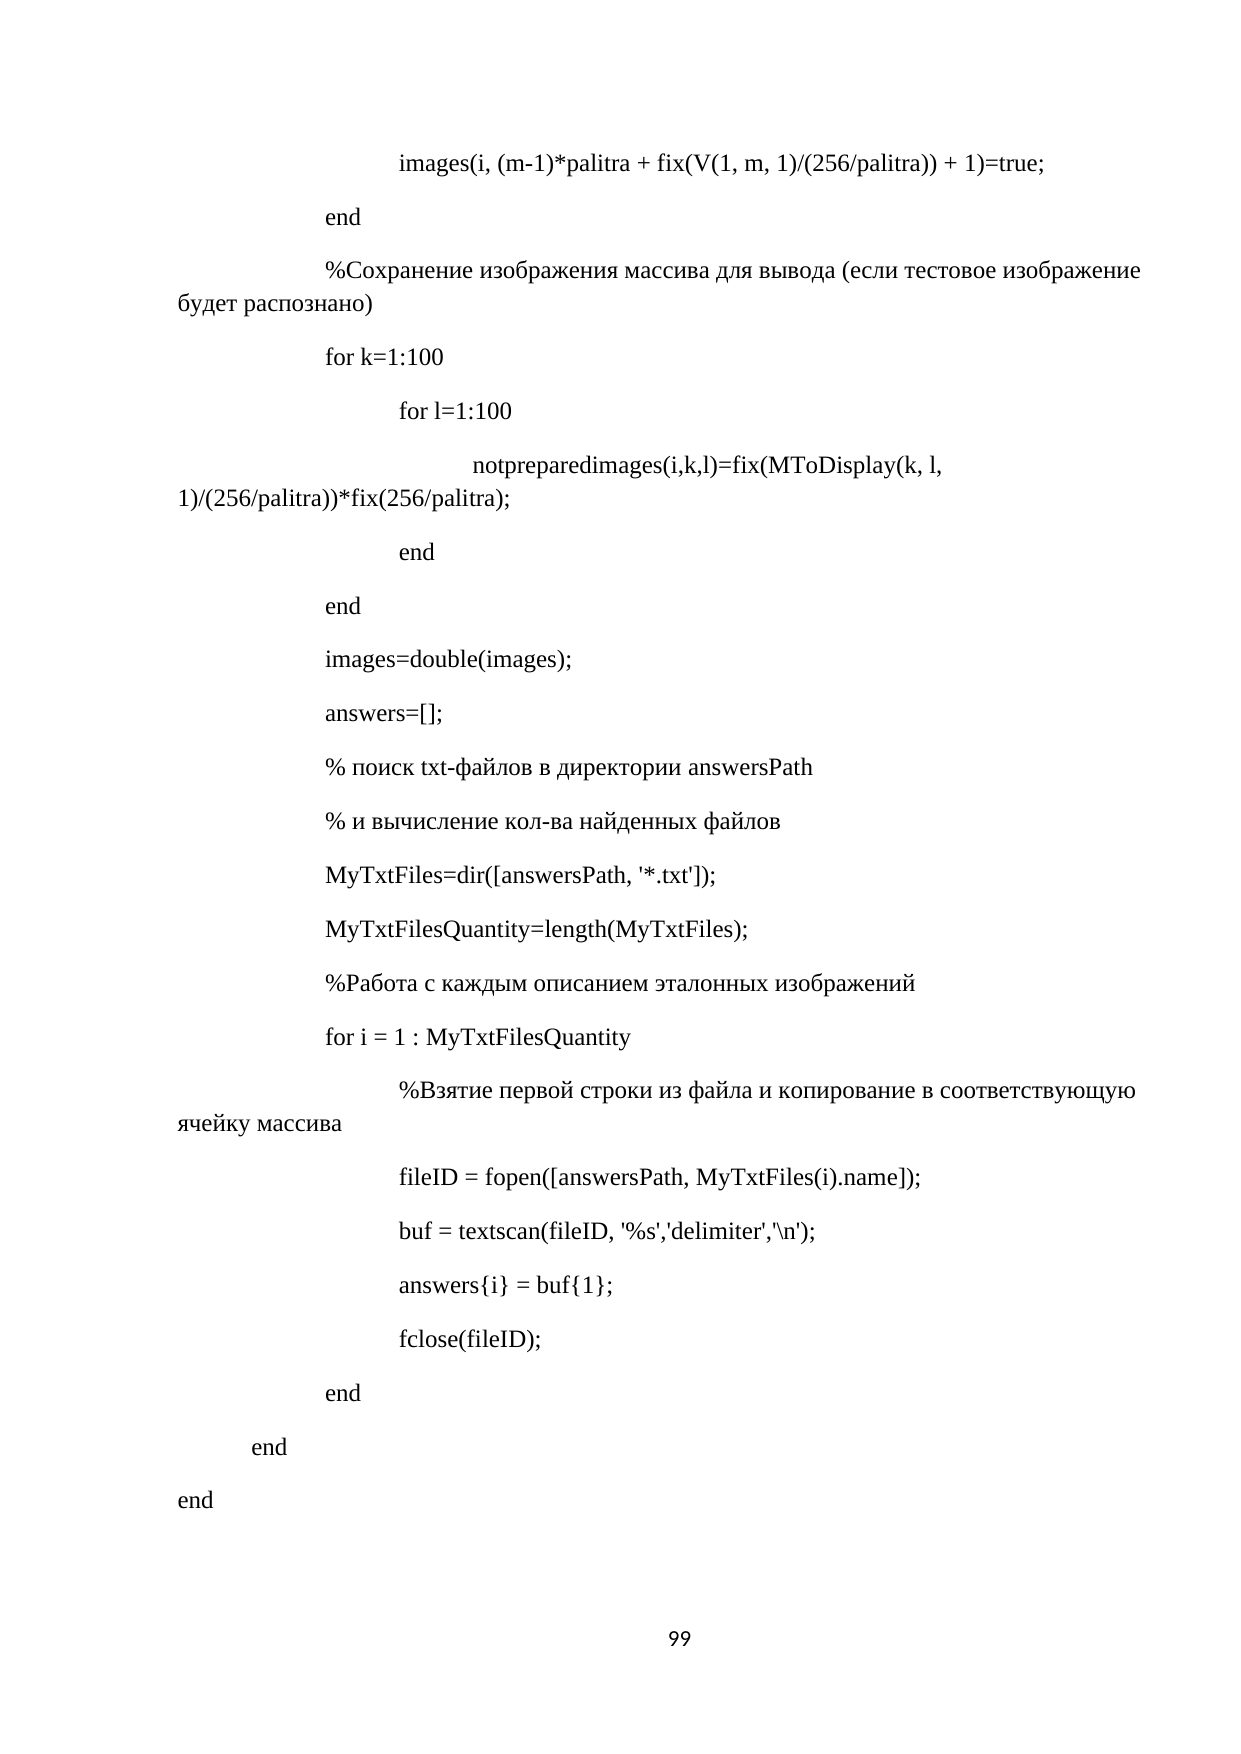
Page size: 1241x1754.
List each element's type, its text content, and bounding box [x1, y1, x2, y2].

text end [177, 1485, 1181, 1514]
text end [177, 1378, 1181, 1406]
text % поиск txt-файлов в директории answersPath [177, 752, 1181, 781]
text end [177, 202, 1181, 230]
text fileID = fopen([answersPath, MyTxtFiles(i).name]); [177, 1162, 1181, 1191]
text images(i, (m-1)*palitra + fix(V(1, m, 1)/(256/palitra)) + 1)=true; [177, 148, 1181, 176]
text MyTxtFiles=dir([answersPath, '*.txt']); [177, 860, 1181, 889]
text end [177, 537, 1181, 566]
text %Работа с каждым описанием эталонных изображений [177, 968, 1181, 996]
text for i = 1 : MyTxtFilesQuantity [177, 1022, 1181, 1050]
text for l=1:100 [177, 396, 1181, 425]
text buf = textscan(fileID, '%s','delimiter','\n'); [177, 1216, 1181, 1245]
text images=double(images); [177, 644, 1181, 673]
text for k=1:100 [177, 342, 1181, 371]
text notpreparedimages(i,k,l)=fix(MToDisplay(k, l, 1)/(256/palitra))*fix(256/palitra); [177, 450, 1181, 512]
text end [177, 591, 1181, 619]
text fclose(fileID); [177, 1324, 1181, 1353]
text %Сохранение изображения массива для вывода (если тестовое изображение будет распознано) [177, 255, 1181, 317]
text % и вычисление кол-ва найденных файлов [177, 806, 1181, 835]
text MyTxtFilesQuantity=length(MyTxtFiles); [177, 914, 1181, 943]
text answers=[]; [177, 698, 1181, 727]
text answers{i} = buf{1}; [177, 1270, 1181, 1299]
text end [177, 1432, 1181, 1460]
text %Взятие первой строки из файла и копирование в соответствующую ячейку массива [177, 1075, 1181, 1137]
